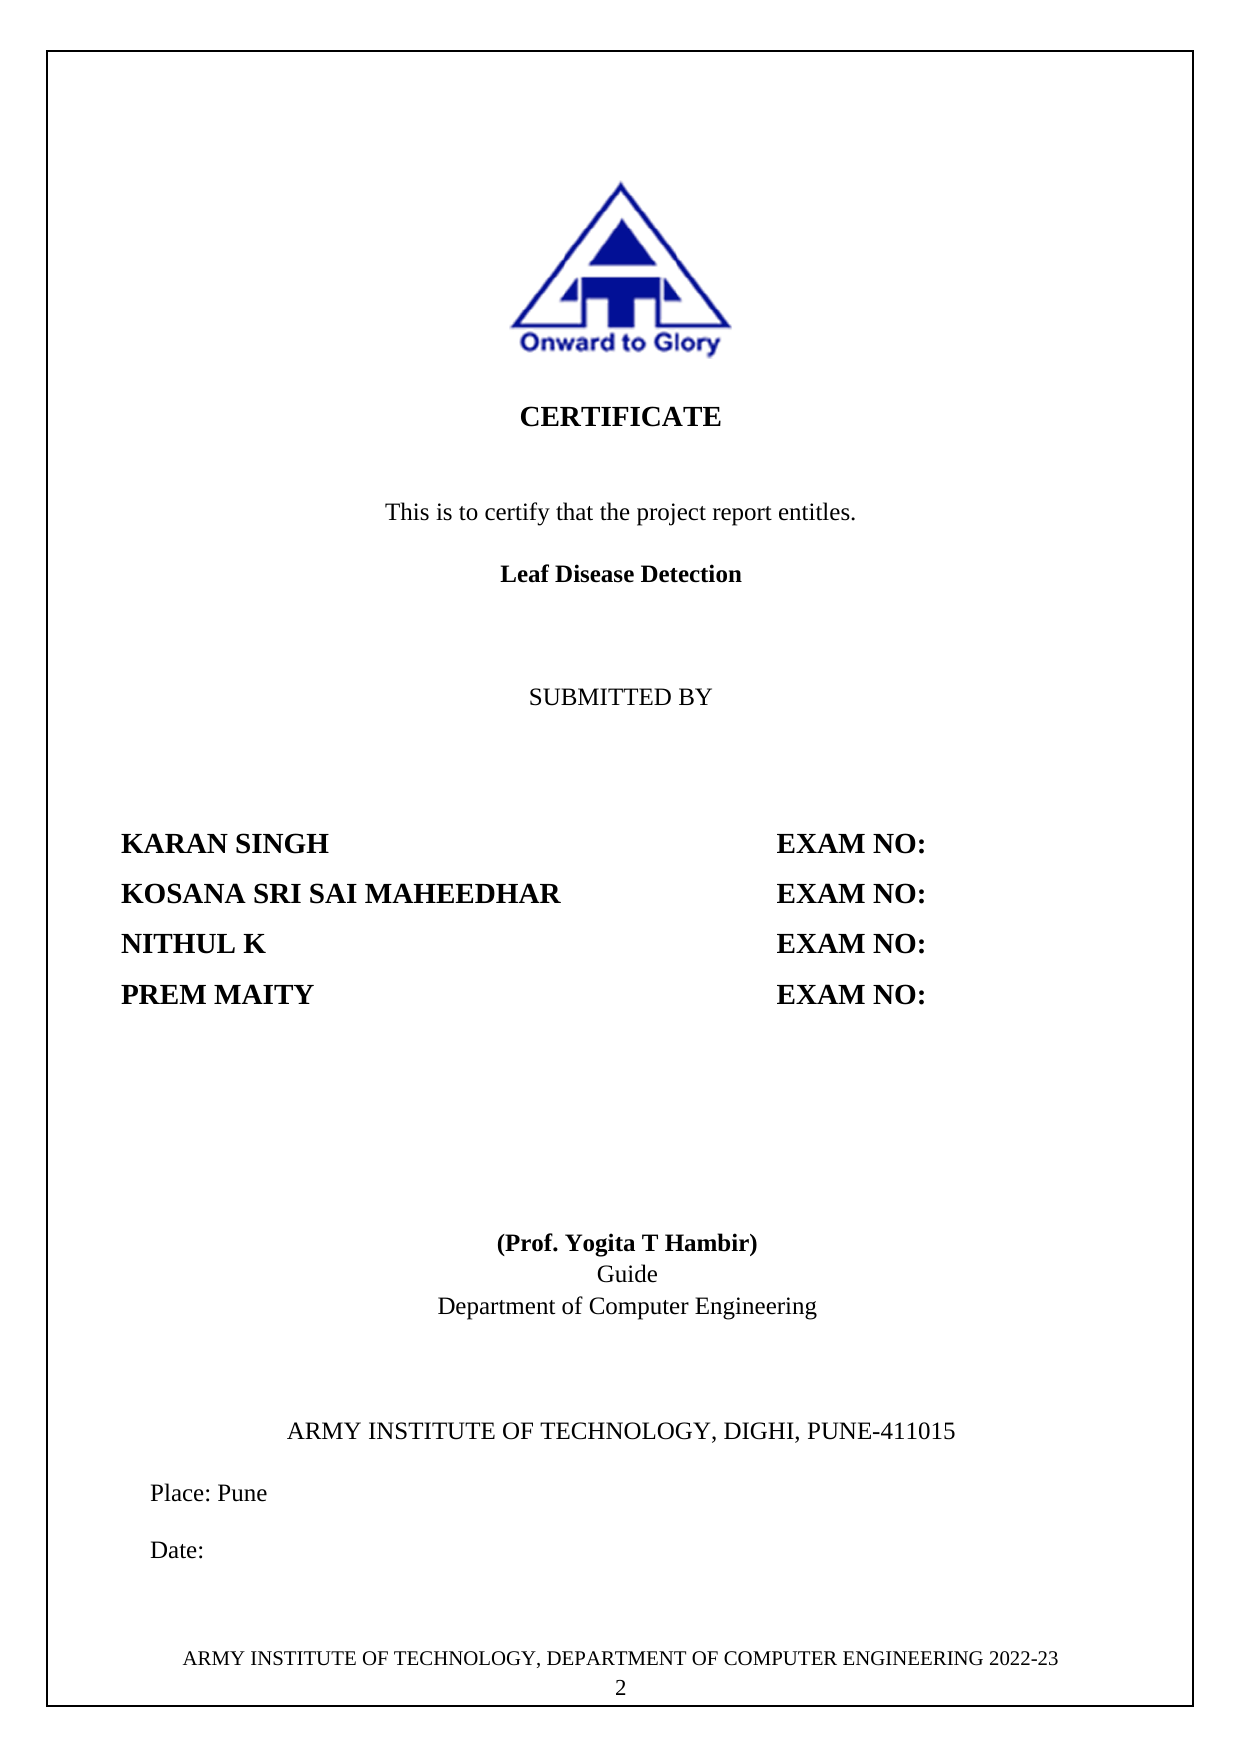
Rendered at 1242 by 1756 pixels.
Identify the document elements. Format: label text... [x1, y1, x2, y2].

text ARMY INSTITUTE OF TECHNOLOGY, DIGHI, PUNE-411015 [231, 1416, 1011, 1444]
subtitle Leaf Disease Detection [231, 559, 1010, 588]
subtitle CERTIFICATE [231, 399, 1010, 432]
text Place: Pune Date: [150, 1478, 269, 1564]
text Department of Computer Engineering [231, 1291, 1023, 1319]
text SUBMITTED BY [231, 682, 1010, 710]
picture [509, 180, 733, 359]
text KARAN SINGH EXAM NO: [121, 826, 1192, 859]
subtitle (Prof. Yogita T Hambir) [231, 1228, 1023, 1257]
text This is to certify that the project report entitles. [231, 497, 1010, 526]
text Guide [231, 1259, 1023, 1288]
text KOSANA SRI SAI MAHEEDHAR EXAM NO: [121, 876, 1192, 910]
text NITHUL K EXAM NO: [121, 926, 1192, 960]
text PREM MAITY EXAM NO: [121, 977, 1192, 1010]
